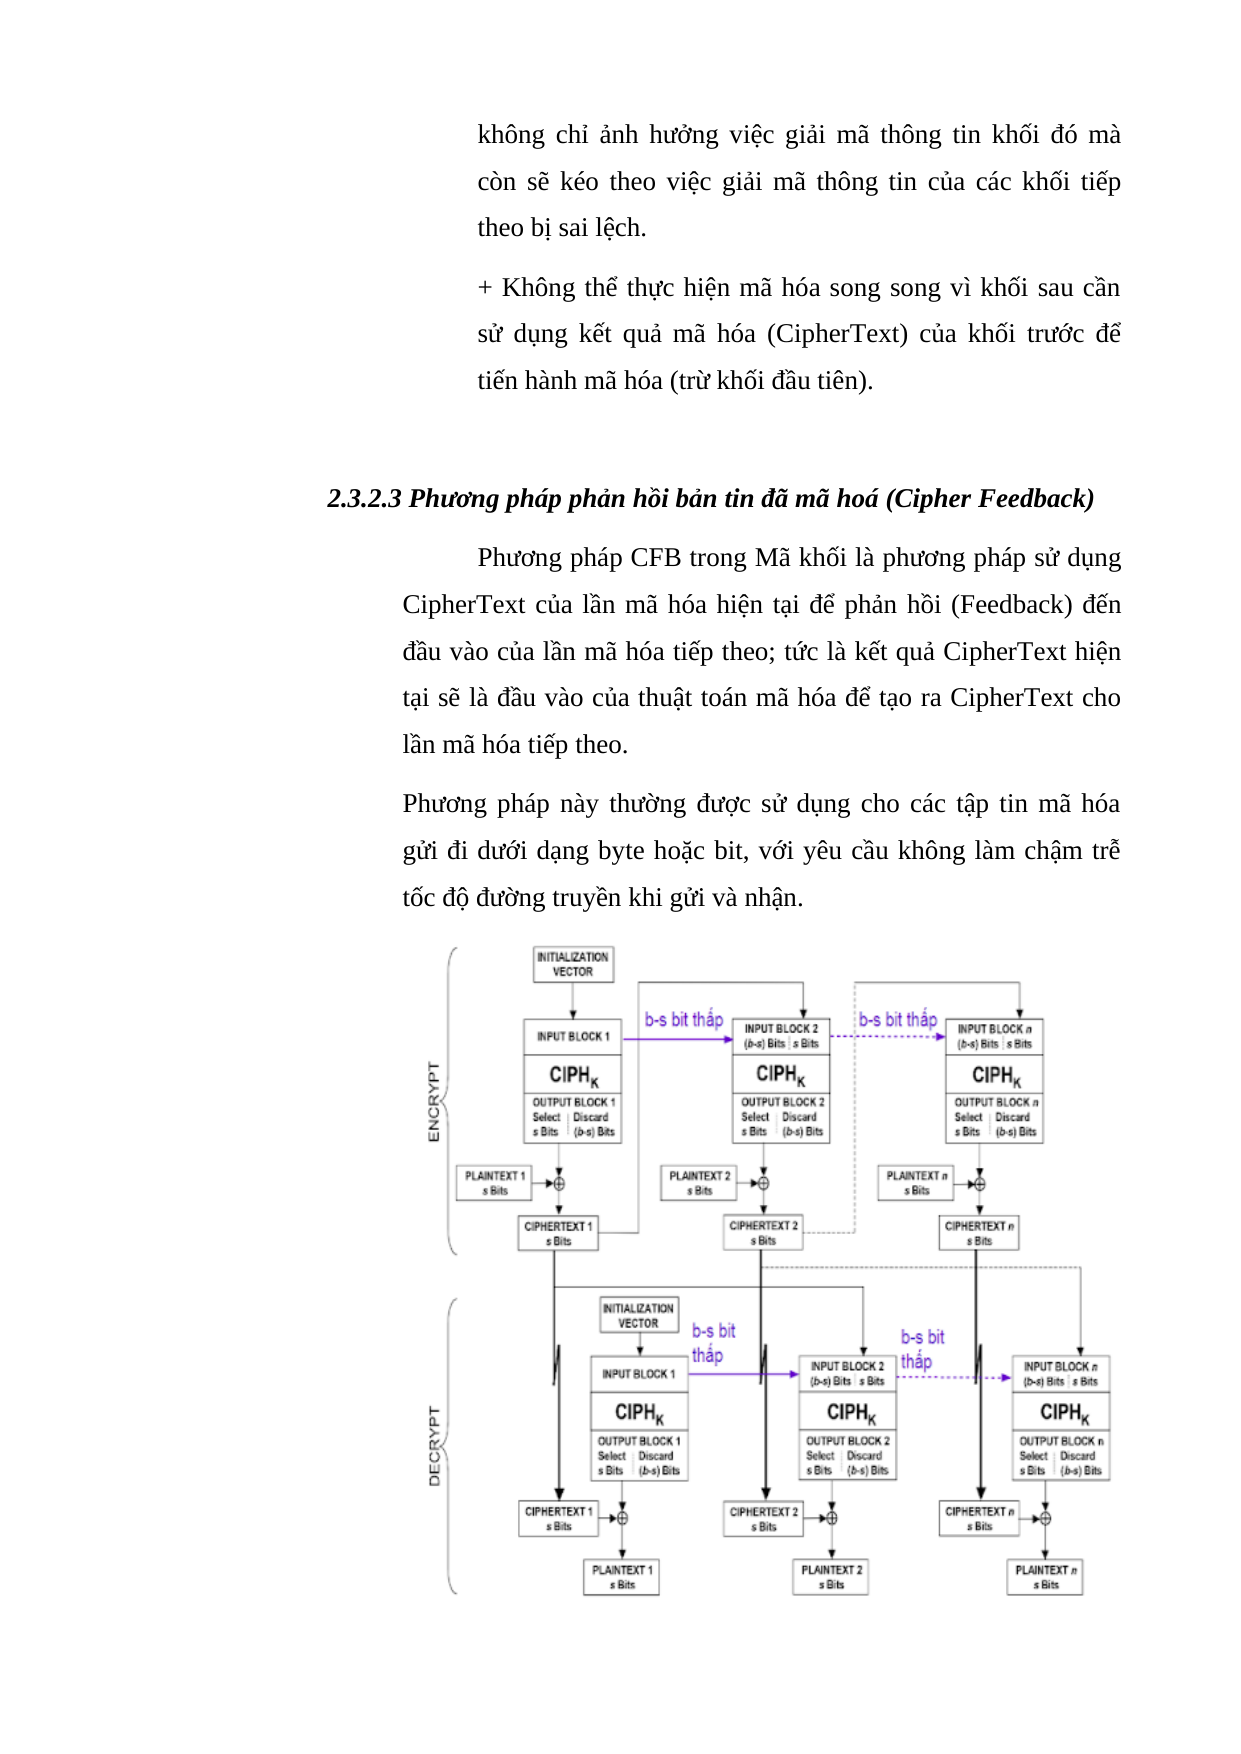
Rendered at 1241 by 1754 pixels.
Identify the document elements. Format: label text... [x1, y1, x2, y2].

text 2.3.2.3 Phương pháp phản hồi bản tin đã mã hoá (Cipher Feedback) [252, 482, 1122, 513]
text Phương pháp này thường được sử dụng cho các tập tin mã hóa gửi đi dưới dạng byte hoặc bit, với yêu cầu không làm chậm trễ tốc độ đường truyền khi gửi và nhận. [402, 787, 1122, 912]
picture [402, 939, 1135, 1620]
text + Không thể thực hiện mã hóa song song vì khối sau cần sử dụng kết quả mã hóa (CipherText) của khối trước để tiến hành mã hóa (trừ khối đầu tiên). [477, 271, 1122, 395]
text Phương pháp CFB trong Mã khối là phương pháp sử dụng CipherText của lần mã hóa hiện tại để phản hồi (Feedback) đến đầu vào của lần mã hóa tiếp theo; tức là kết quả CipherText hiện tại sẽ là đầu vào của thuật toán mã hóa để tạo ra CipherText cho lần mã hóa tiếp theo. [402, 541, 1122, 759]
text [477, 118, 1122, 243]
